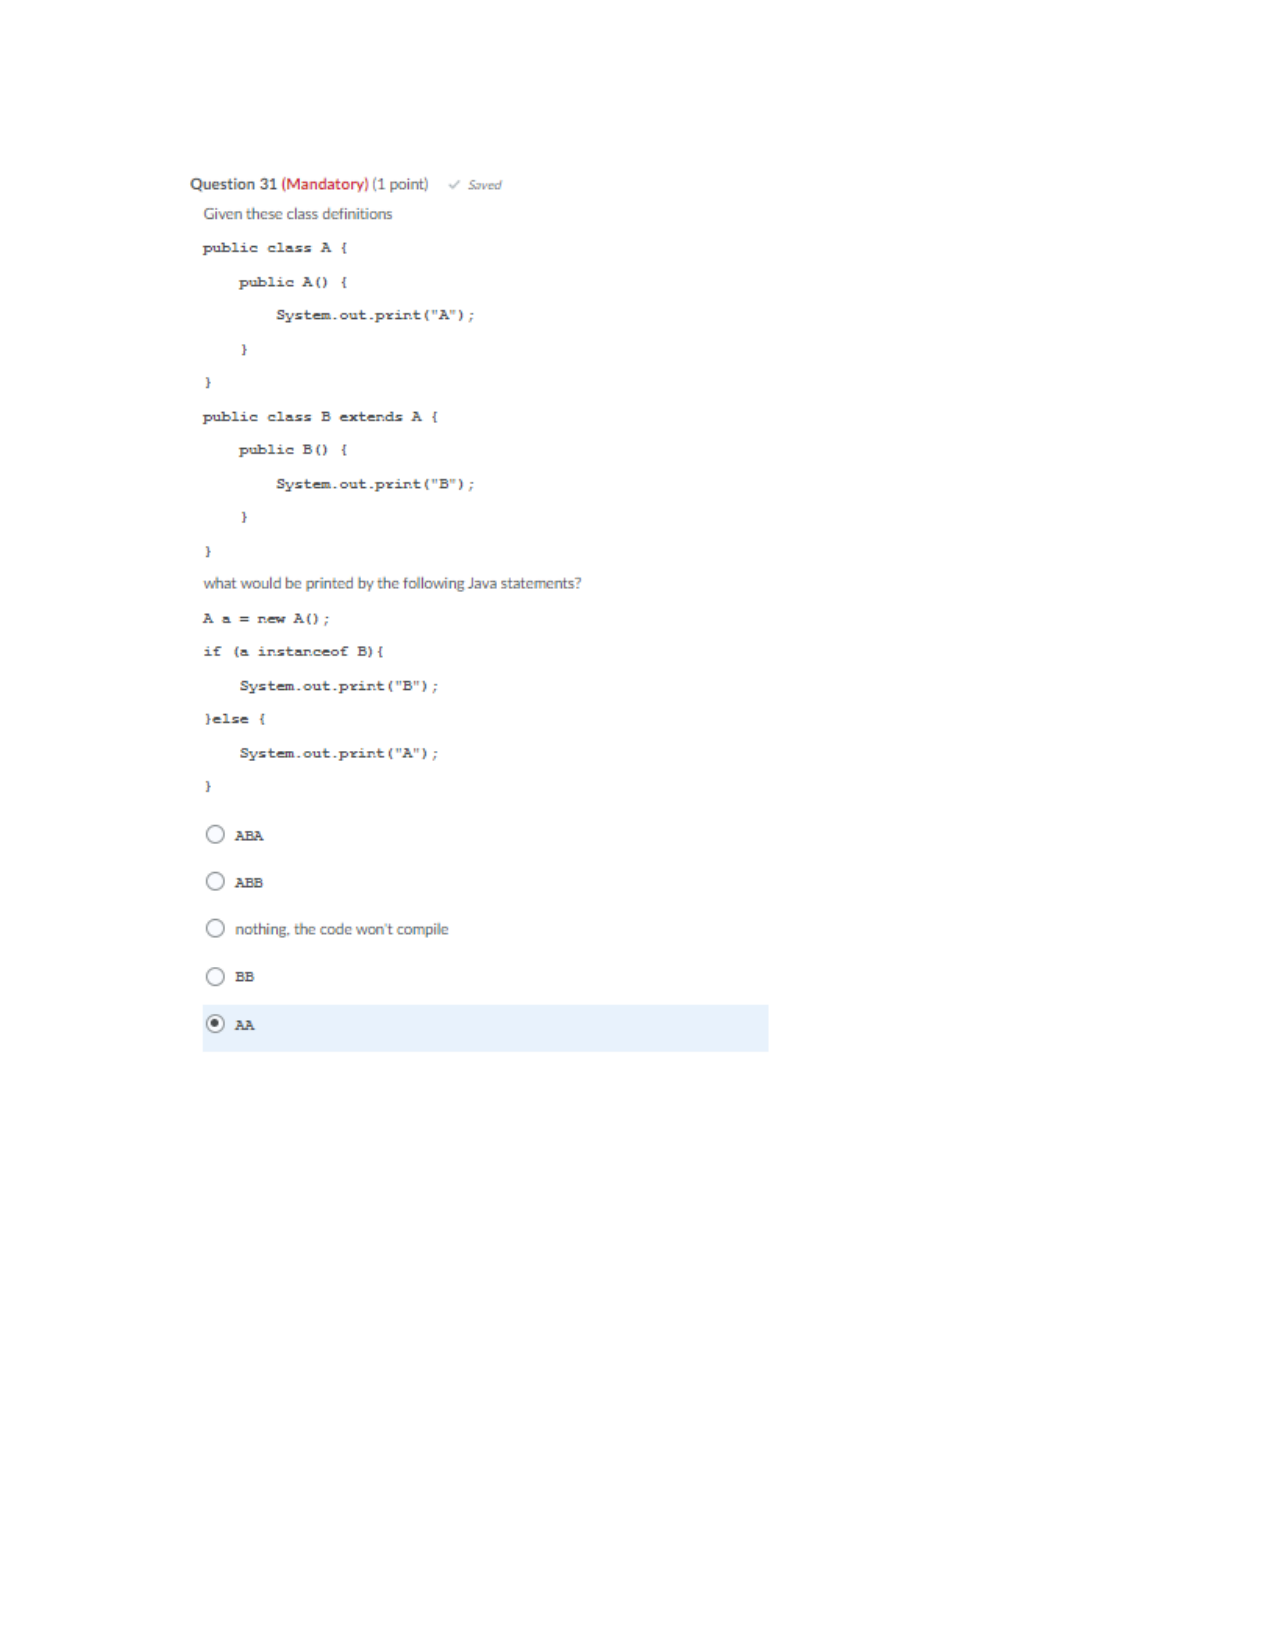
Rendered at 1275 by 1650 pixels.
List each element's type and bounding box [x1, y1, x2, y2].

picture [150, 150, 836, 1074]
